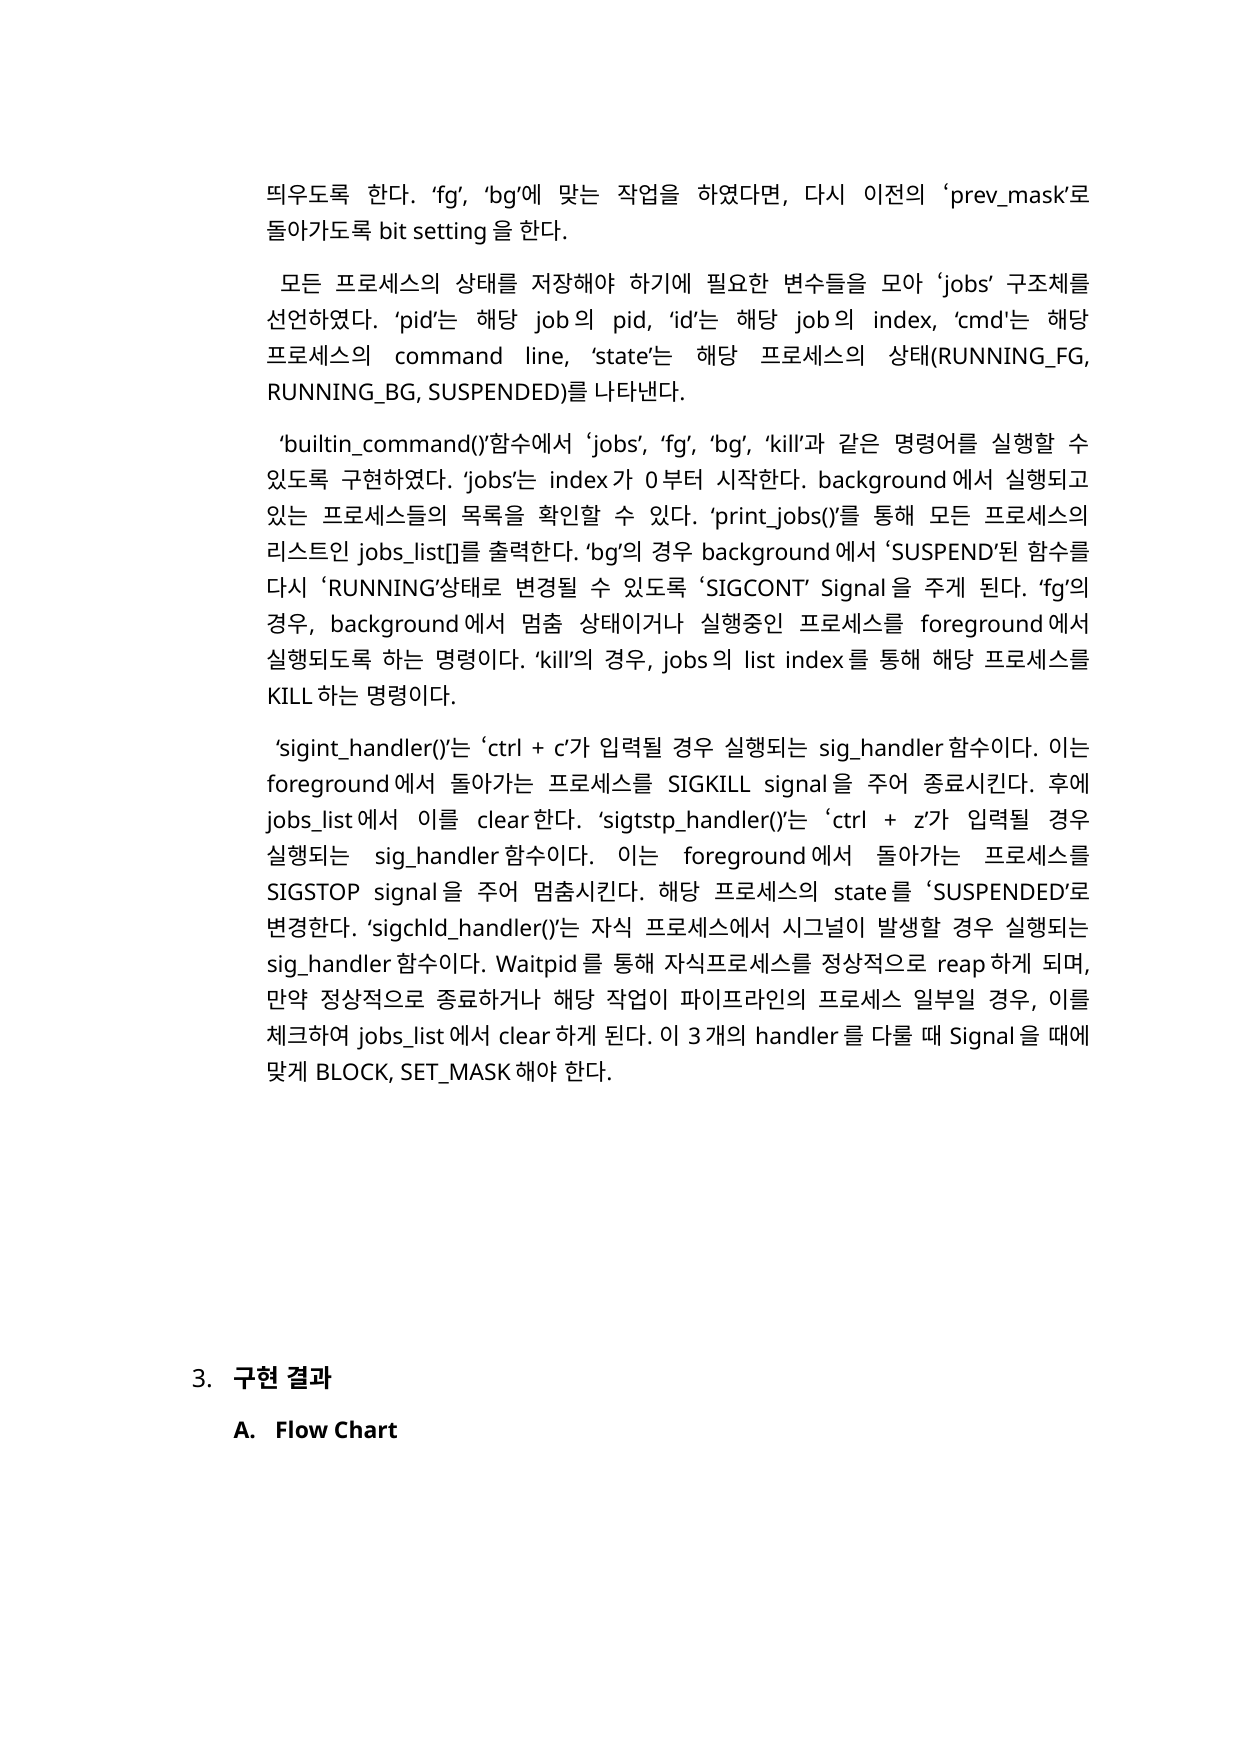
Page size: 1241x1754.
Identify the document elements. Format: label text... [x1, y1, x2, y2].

list ‘builtin_command()’함수에서 ‘jobs’, ‘fg’, ‘bg’, ‘kill’과 같은 명령어를 실행할 수 있도록 구현하였다. ‘jobs’는 index가 0부터 시작한다. background에서 실행되고 있는 프로세스들의 목록을 확인할 수 있다. ‘print_jobs()’를 통해 모든 프로세스의 리스트인 jobs_list[]를 출력한다. ‘bg’의 경우 background에서 ‘SUSPEND’된 함수를 다시 ‘RUNNING’상태로 변경될 수 있도록 ‘SIGCONT’ Signal을 주게 된다. ‘fg’의 경우, background에서 멈춤 상태이거나 실행중인 프로세스를 foreground에서 실행되도록 하는 명령이다. ‘kill’의 경우, jobs의 list index를 통해 해당 프로세스를 KILL하는 명령이다. [267, 426, 1090, 711]
list Flow Chart [233, 1414, 1090, 1445]
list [267, 177, 1090, 246]
list ‘sigint_handler()’는 ‘ctrl + c’가 입력될 경우 실행되는 sig_handler함수이다. 이는 foreground에서 돌아가는 프로세스를 SIGKILL signal을 주어 종료시킨다. 후에 jobs_list에서 이를 clear한다. ‘sigtstp_handler()’는 ‘ctrl + z’가 입력될 경우 실행되는 sig_handler함수이다. 이는 foreground에서 돌아가는 프로세스를 SIGSTOP signal을 주어 멈춤시킨다. 해당 프로세스의 state를 ‘SUSPENDED’로 변경한다. ‘sigchld_handler()’는 자식 프로세스에서 시그널이 발생할 경우 실행되는 sig_handler함수이다. Waitpid를 통해 자식프로세스를 정상적으로 reap하게 되며, 만약 정상적으로 종료하거나 해당 작업이 파이프라인의 프로세스 일부일 경우, 이를 체크하여 jobs_list에서 clear하게 된다. 이 3개의 handler를 다룰 때 Signal을 때에 맞게 BLOCK, SET_MASK해야 한다. [267, 730, 1090, 1087]
list 모든 프로세스의 상태를 저장해야 하기에 필요한 변수들을 모아 ‘jobs’ 구조체를 선언하였다. ‘pid’는 해당 job의 pid, ‘id’는 해당 job의 index, ‘cmd'는 해당 프로세스의 command line, ‘state’는 해당 프로세스의 상태(RUNNING_FG, RUNNING_BG, SUSPENDED)를 나타낸다. [267, 266, 1090, 407]
list 구현 결과 [192, 1358, 1090, 1395]
